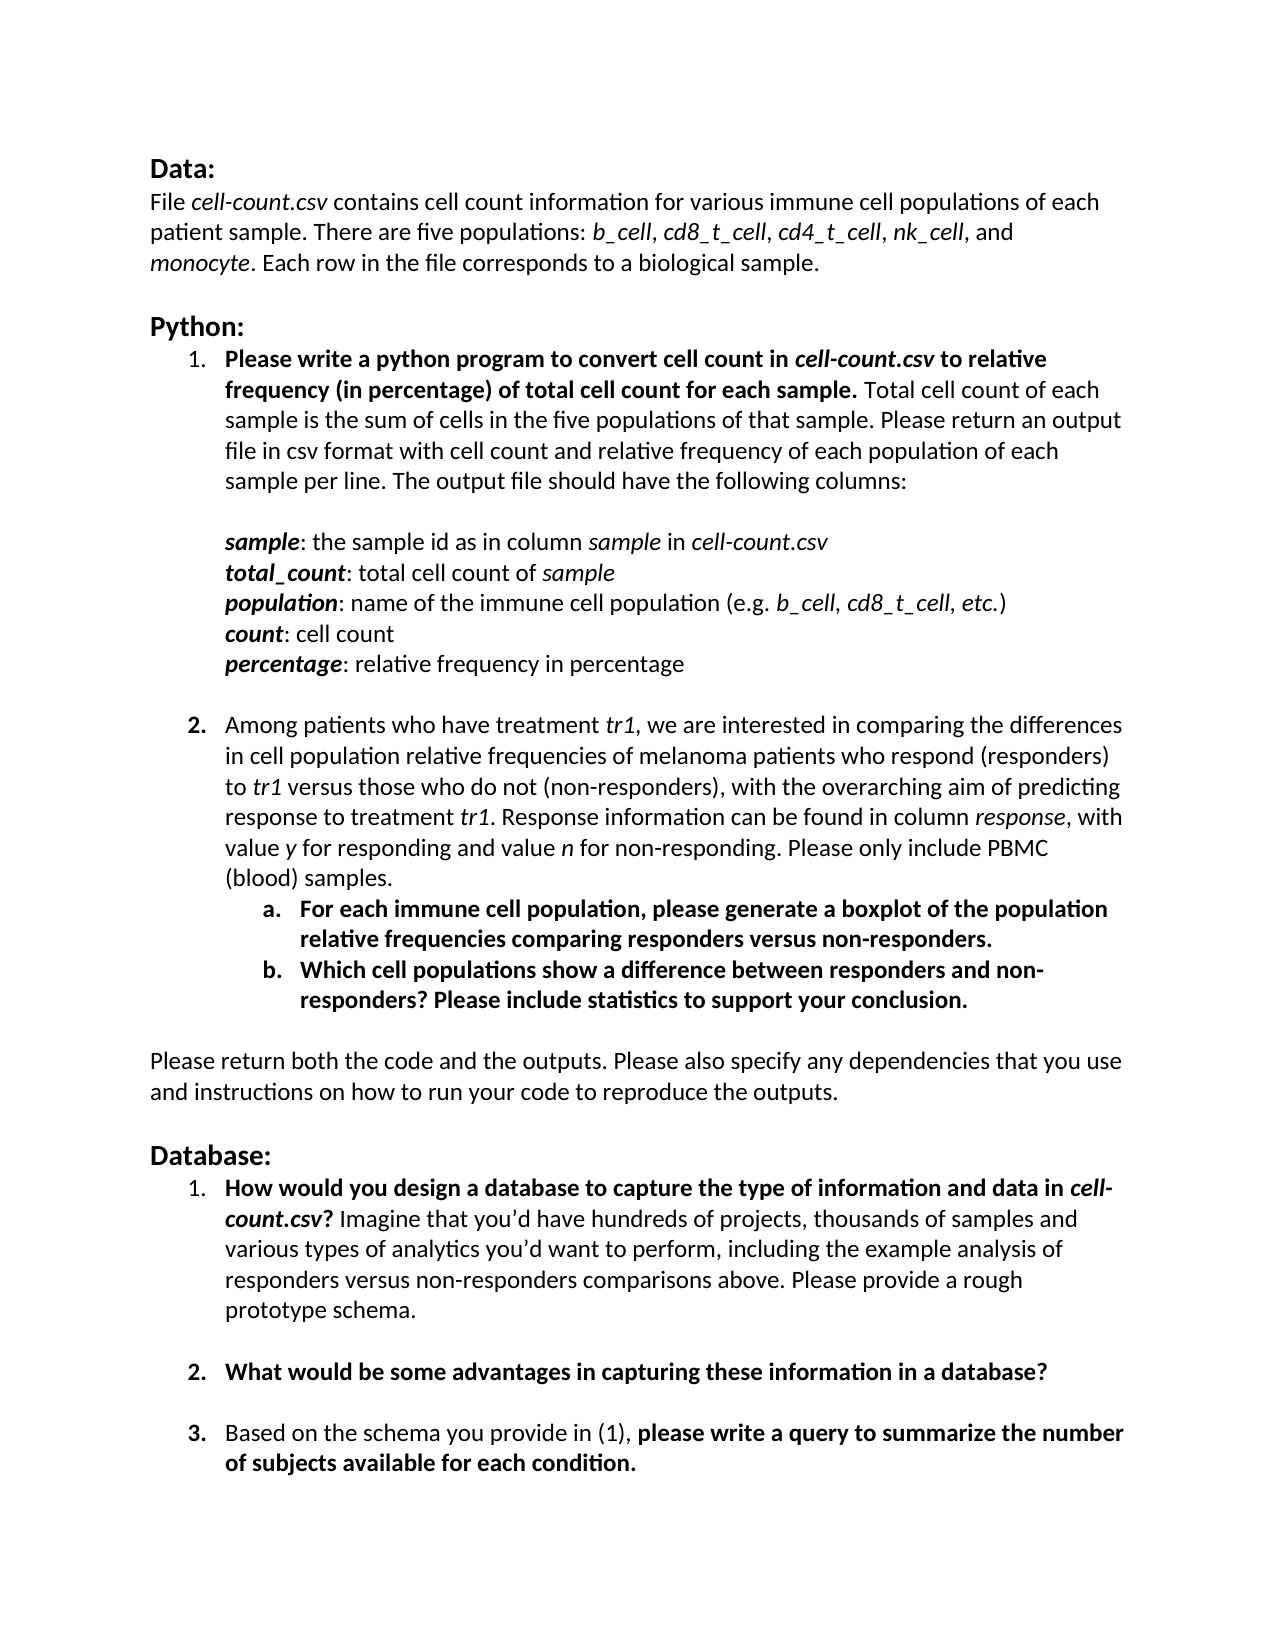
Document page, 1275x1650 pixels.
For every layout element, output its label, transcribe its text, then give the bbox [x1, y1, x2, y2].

list Which cell populations show a difference between responders and non-responders? Please include statistics to support your conclusion. [262, 954, 1125, 1015]
list What would be some advantages in capturing these information in a database? [187, 1356, 1125, 1386]
text Data: [150, 150, 1125, 186]
text File cell-count.csv contains cell count information for various immune cell populations of each patient sample. There are five populations: b_cell, cd8_t_cell, cd4_t_cell, nk_cell, and monocyte. Each row in the file corresponds to a biological sample. [150, 186, 1125, 277]
text Database: [150, 1137, 1125, 1172]
list Among patients who have treatment tr1, we are interested in comparing the differences in cell population relative frequencies of melanoma patients who respond (responders) to tr1 versus those who do not (non-responders), with the overarching aim of predicting response to treatment tr1. Response information can be found in column response, with value y for responding and value n for non-responding. Please only include PBMC (blood) samples. [187, 709, 1125, 893]
list population: name of the immune cell population (e.g. b_cell, cd8_t_cell, etc.) [225, 587, 1125, 618]
text Please return both the code and the outputs. Please also specify any dependencies that you use and instructions on how to run your code to reproduce the outputs. [150, 1045, 1125, 1106]
list For each immune cell population, please generate a boxplot of the population relative frequencies comparing responders versus non-responders. [262, 893, 1125, 954]
list How would you design a database to capture the type of information and data in cell-count.csv? Imagine that you’d have hundreds of projects, thousands of samples and various types of analytics you’d want to perform, including the example analysis of responders versus non-responders comparisons above. Please provide a rough prototype schema. [187, 1172, 1125, 1325]
text Python: [150, 308, 1125, 343]
list Please write a python program to convert cell count in cell-count.csv to relative frequency (in percentage) of total cell count for each sample. Total cell count of each sample is the sum of cells in the five populations of that sample. Please return an output file in csv format with cell count and relative frequency of each population of each sample per line. The output file should have the following columns: [187, 343, 1125, 496]
list count: cell count [225, 618, 1125, 648]
list Based on the schema you provide in (1), please write a query to summarize the number of subjects available for each condition. [187, 1417, 1125, 1478]
list percentage: relative frequency in percentage [225, 648, 1125, 679]
list total_count: total cell count of sample [225, 557, 1125, 587]
list sample: the sample id as in column sample in cell-count.csv [225, 526, 1125, 557]
